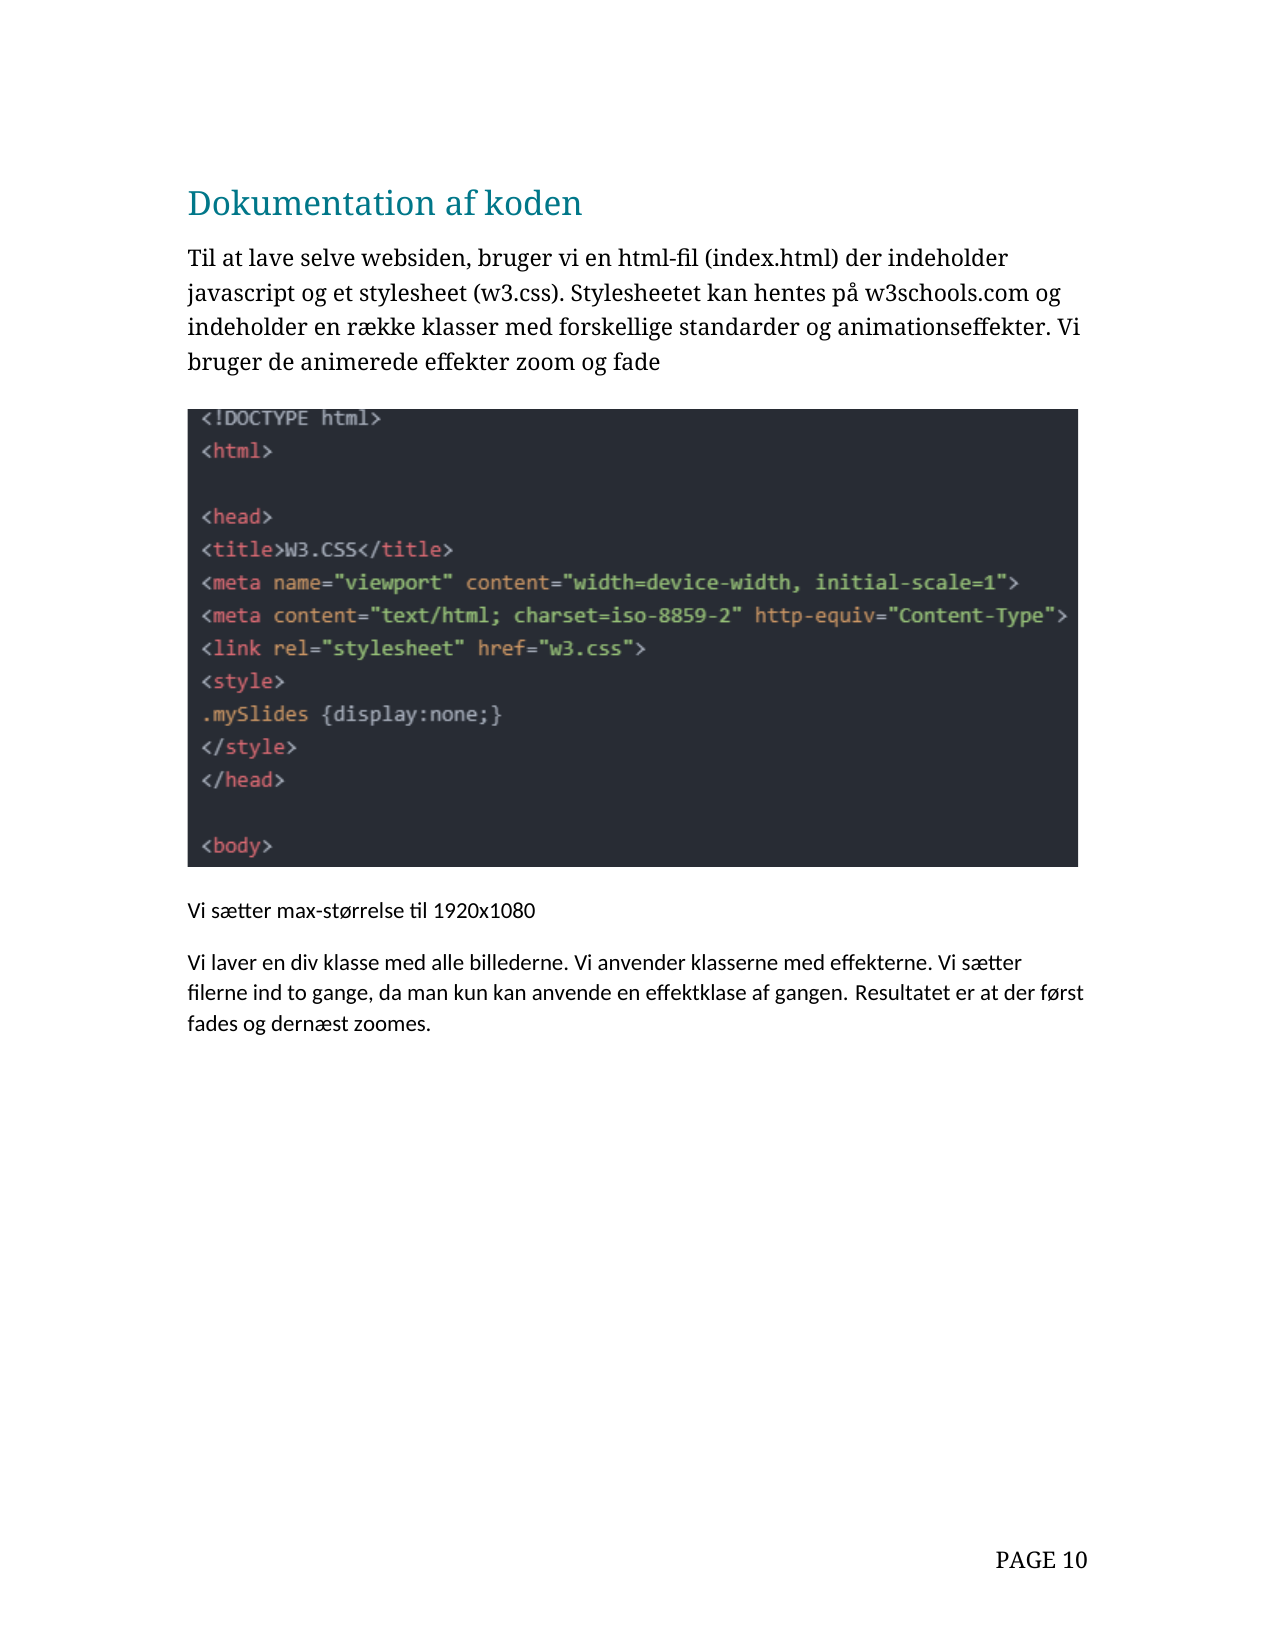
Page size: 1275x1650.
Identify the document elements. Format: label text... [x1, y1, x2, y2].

text Til at lave selve websiden, bruger vi en html-fil (index.html) der indeholder javascript og et stylesheet (w3.css). Stylesheetet kan hentes på w3schools.com og indeholder en række klasser med forskellige standarder og animationseffekter. Vi bruger de animerede effekter zoom og fade [187, 242, 1087, 377]
text Vi laver en div klasse med alle billederne. Vi anvender klasserne med effekterne. Vi sætter filerne ind to gange, da man kun kan anvende en effektklase af gangen. Resultatet er at der først fades og dernæst zoomes. [187, 948, 1087, 1037]
subtitle Dokumentation af koden [187, 180, 1087, 225]
text Vi sætter max-størrelse til 1920x1080 [187, 896, 1087, 924]
picture [187, 409, 1079, 867]
